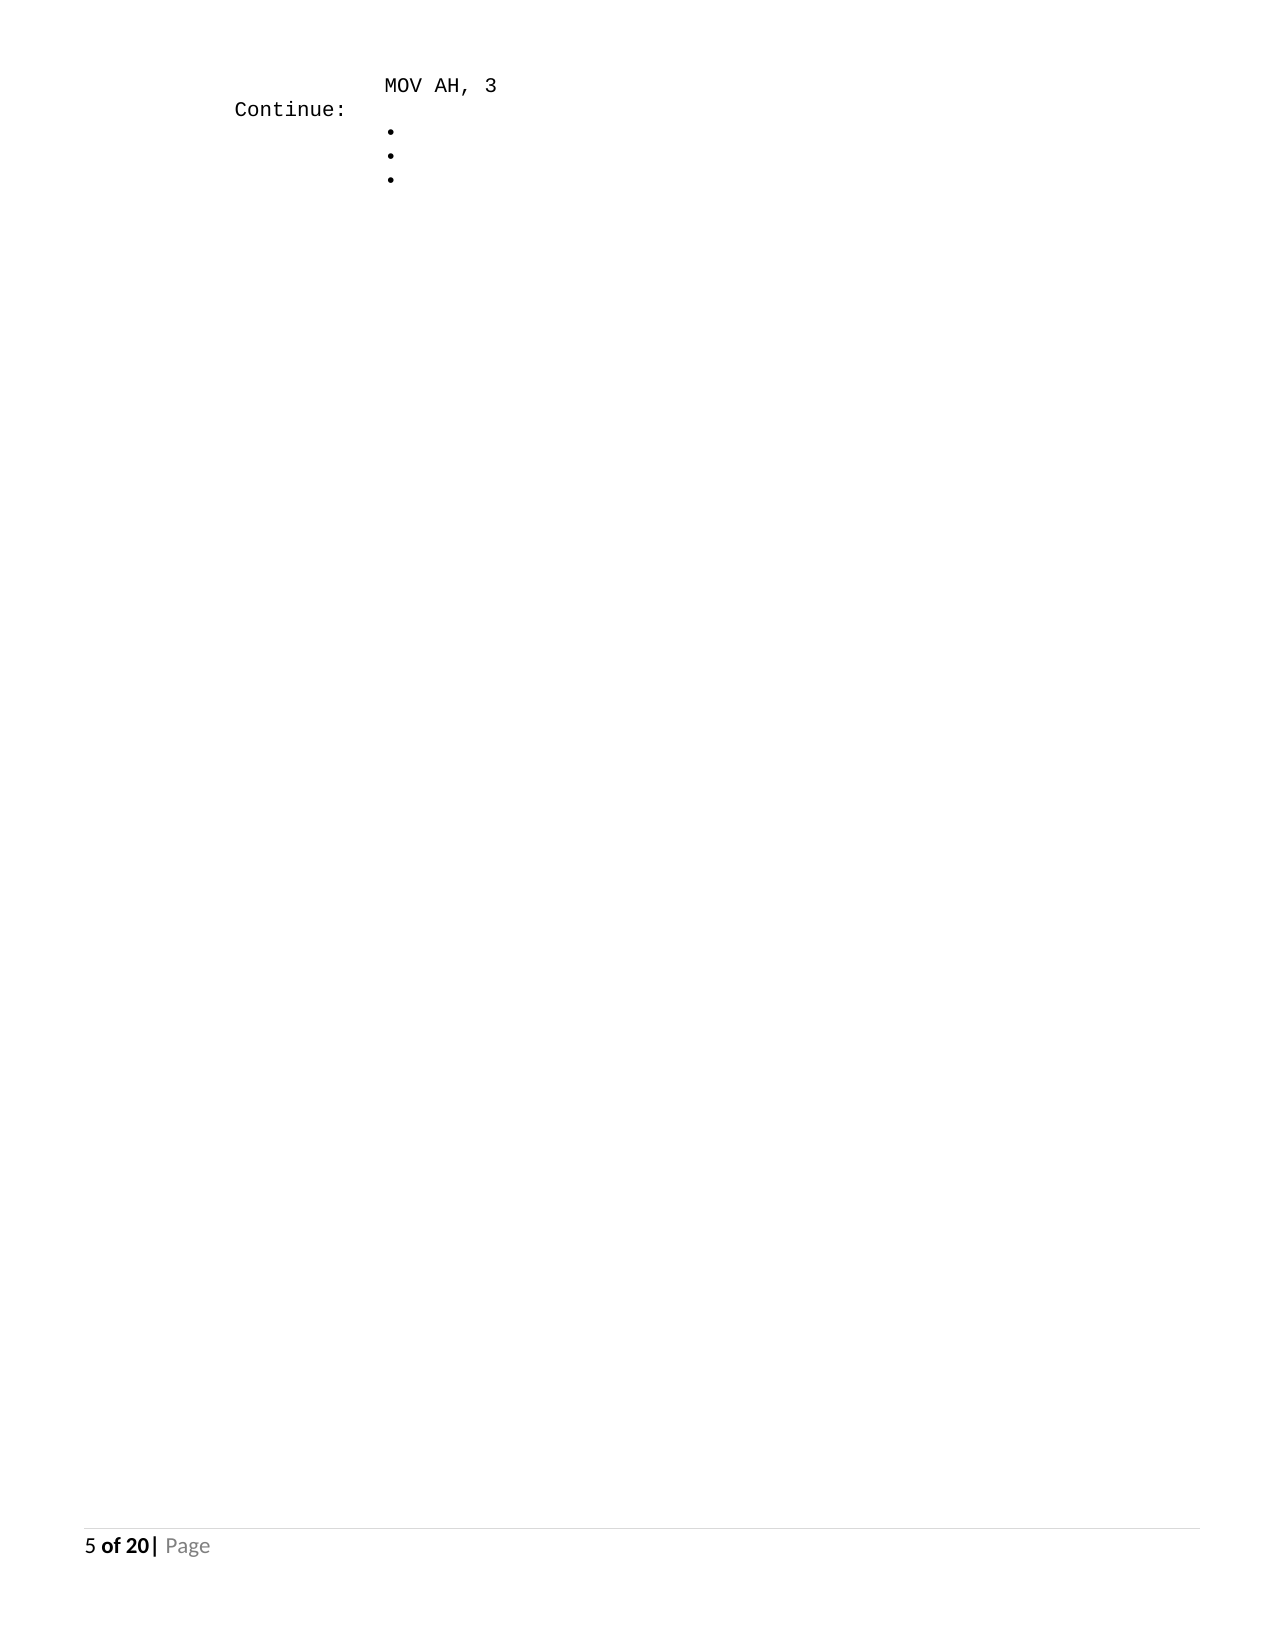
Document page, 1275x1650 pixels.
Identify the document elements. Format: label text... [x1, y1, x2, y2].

text • [309, 146, 1200, 169]
text Continue: [234, 99, 1200, 122]
text • [309, 169, 1200, 193]
text • [309, 122, 1200, 146]
text MOV AH, 3 [309, 75, 1200, 99]
